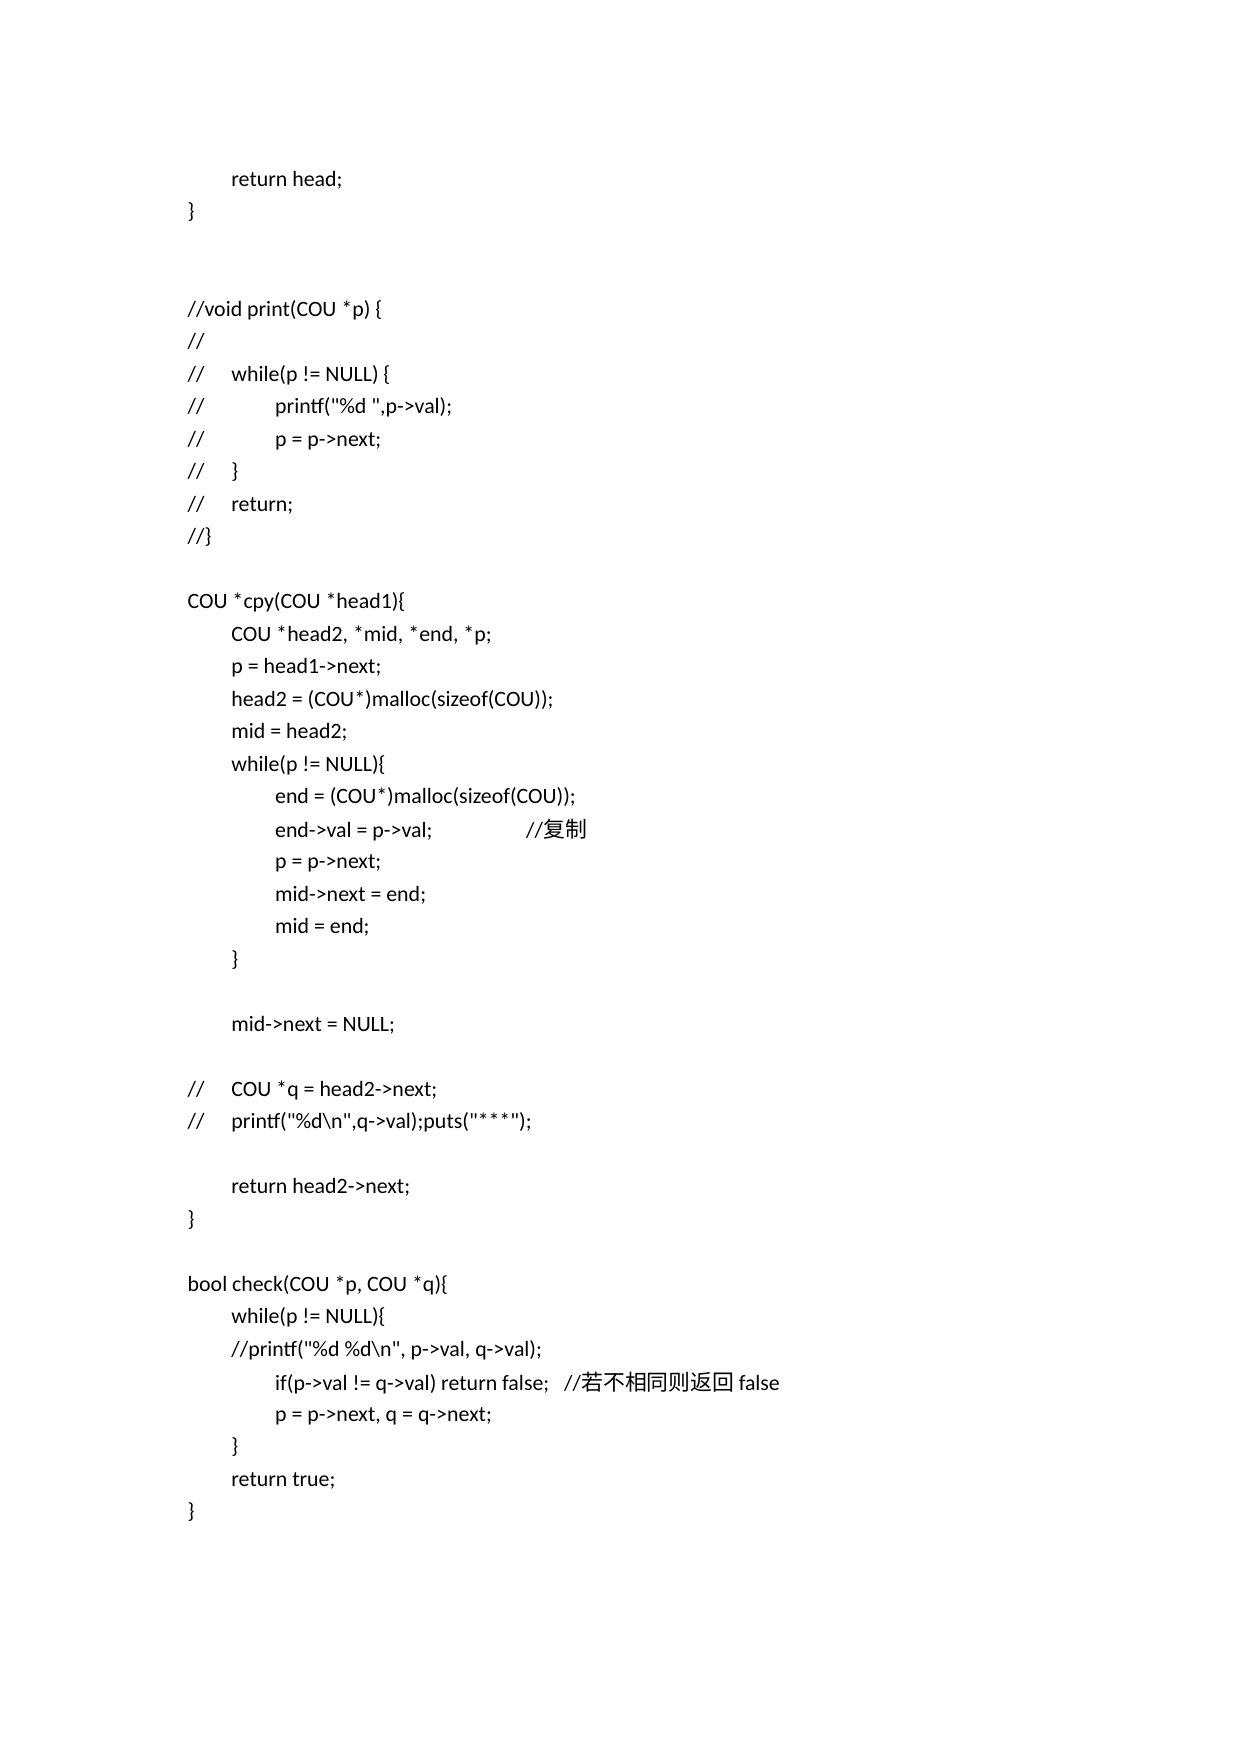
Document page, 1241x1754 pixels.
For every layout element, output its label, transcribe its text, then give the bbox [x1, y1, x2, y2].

list //printf("%d %d\n", p->val, q->val); [187, 1332, 1053, 1364]
list // p = p->next; [187, 422, 1053, 454]
list mid->next = end; [187, 877, 1053, 909]
list } [187, 1202, 1053, 1234]
list //void print(COU *p) { [187, 292, 1053, 324]
list // [187, 324, 1053, 357]
list mid = head2; [187, 714, 1053, 747]
list } [187, 942, 1053, 974]
list end->val = p->val; //复制 [187, 812, 1053, 844]
list // printf("%d\n",q->val);puts("***"); [187, 1104, 1053, 1137]
list // while(p != NULL) { [187, 357, 1053, 389]
list head2 = (COU*)malloc(sizeof(COU)); [187, 682, 1053, 714]
list //} [187, 519, 1053, 552]
list COU *head2, *mid, *end, *p; [187, 617, 1053, 649]
list mid = end; [187, 909, 1053, 942]
list p = head1->next; [187, 649, 1053, 682]
list COU *cpy(COU *head1){ [187, 584, 1053, 617]
list p = p->next; [187, 844, 1053, 877]
list while(p != NULL){ [187, 747, 1053, 779]
list // COU *q = head2->next; [187, 1072, 1053, 1104]
list return true; [187, 1462, 1053, 1494]
list end = (COU*)malloc(sizeof(COU)); [187, 779, 1053, 812]
list p = p->next, q = q->next; [187, 1397, 1053, 1429]
list // printf("%d ",p->val); [187, 389, 1053, 422]
list return head; [187, 162, 1053, 194]
list } [187, 1494, 1053, 1527]
list } [187, 194, 1053, 227]
list // return; [187, 487, 1053, 519]
list // } [187, 454, 1053, 487]
list while(p != NULL){ [187, 1299, 1053, 1332]
list mid->next = NULL; [187, 1007, 1053, 1039]
list return head2->next; [187, 1169, 1053, 1202]
list bool check(COU *p, COU *q){ [187, 1267, 1053, 1299]
list } [187, 1429, 1053, 1462]
list if(p->val != q->val) return false; //若不相同则返回false [187, 1364, 1053, 1397]
